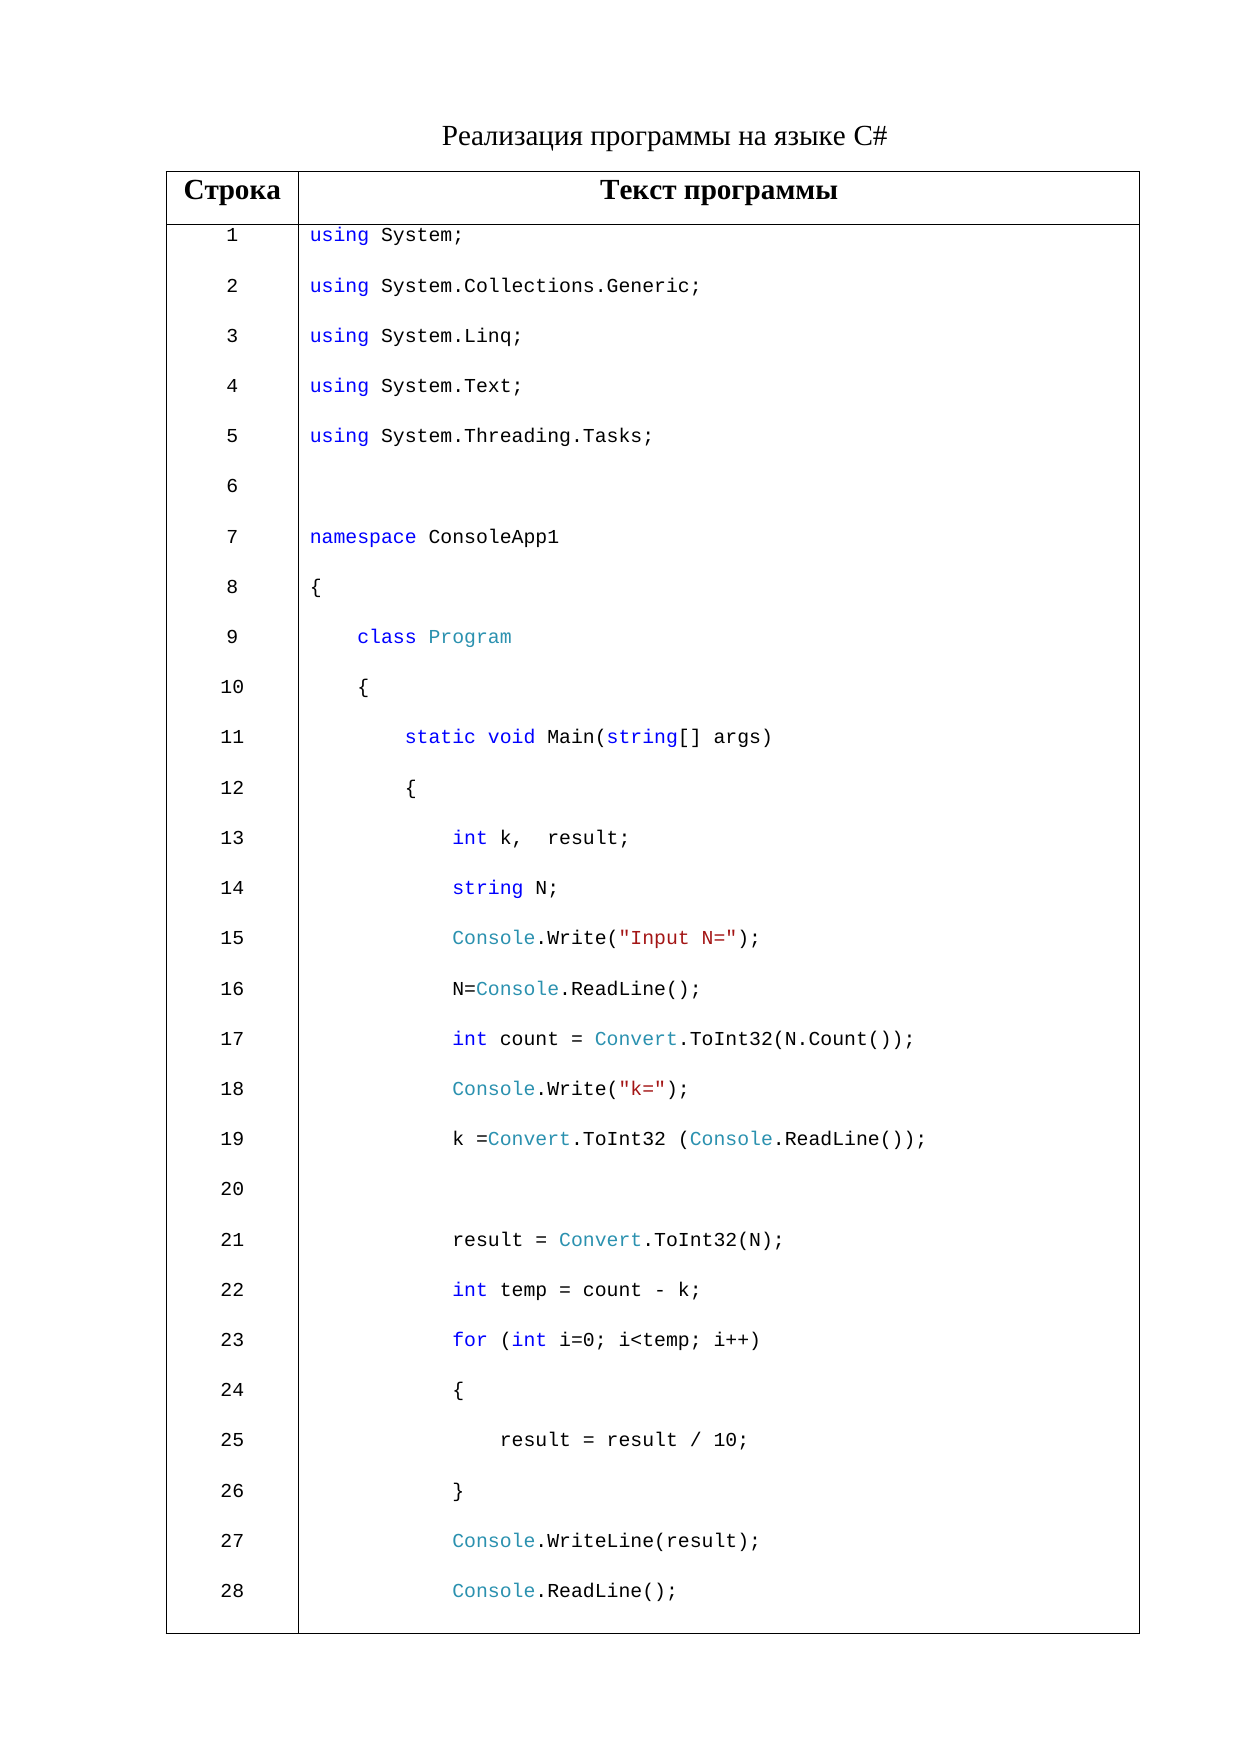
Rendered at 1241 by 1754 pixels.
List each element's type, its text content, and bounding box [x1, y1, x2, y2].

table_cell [167, 225, 298, 1633]
table_header Текст программы [299, 172, 1139, 224]
text Реализация программы на языке C# [177, 118, 1152, 152]
table_header Строка [167, 172, 298, 224]
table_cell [299, 225, 1139, 1633]
